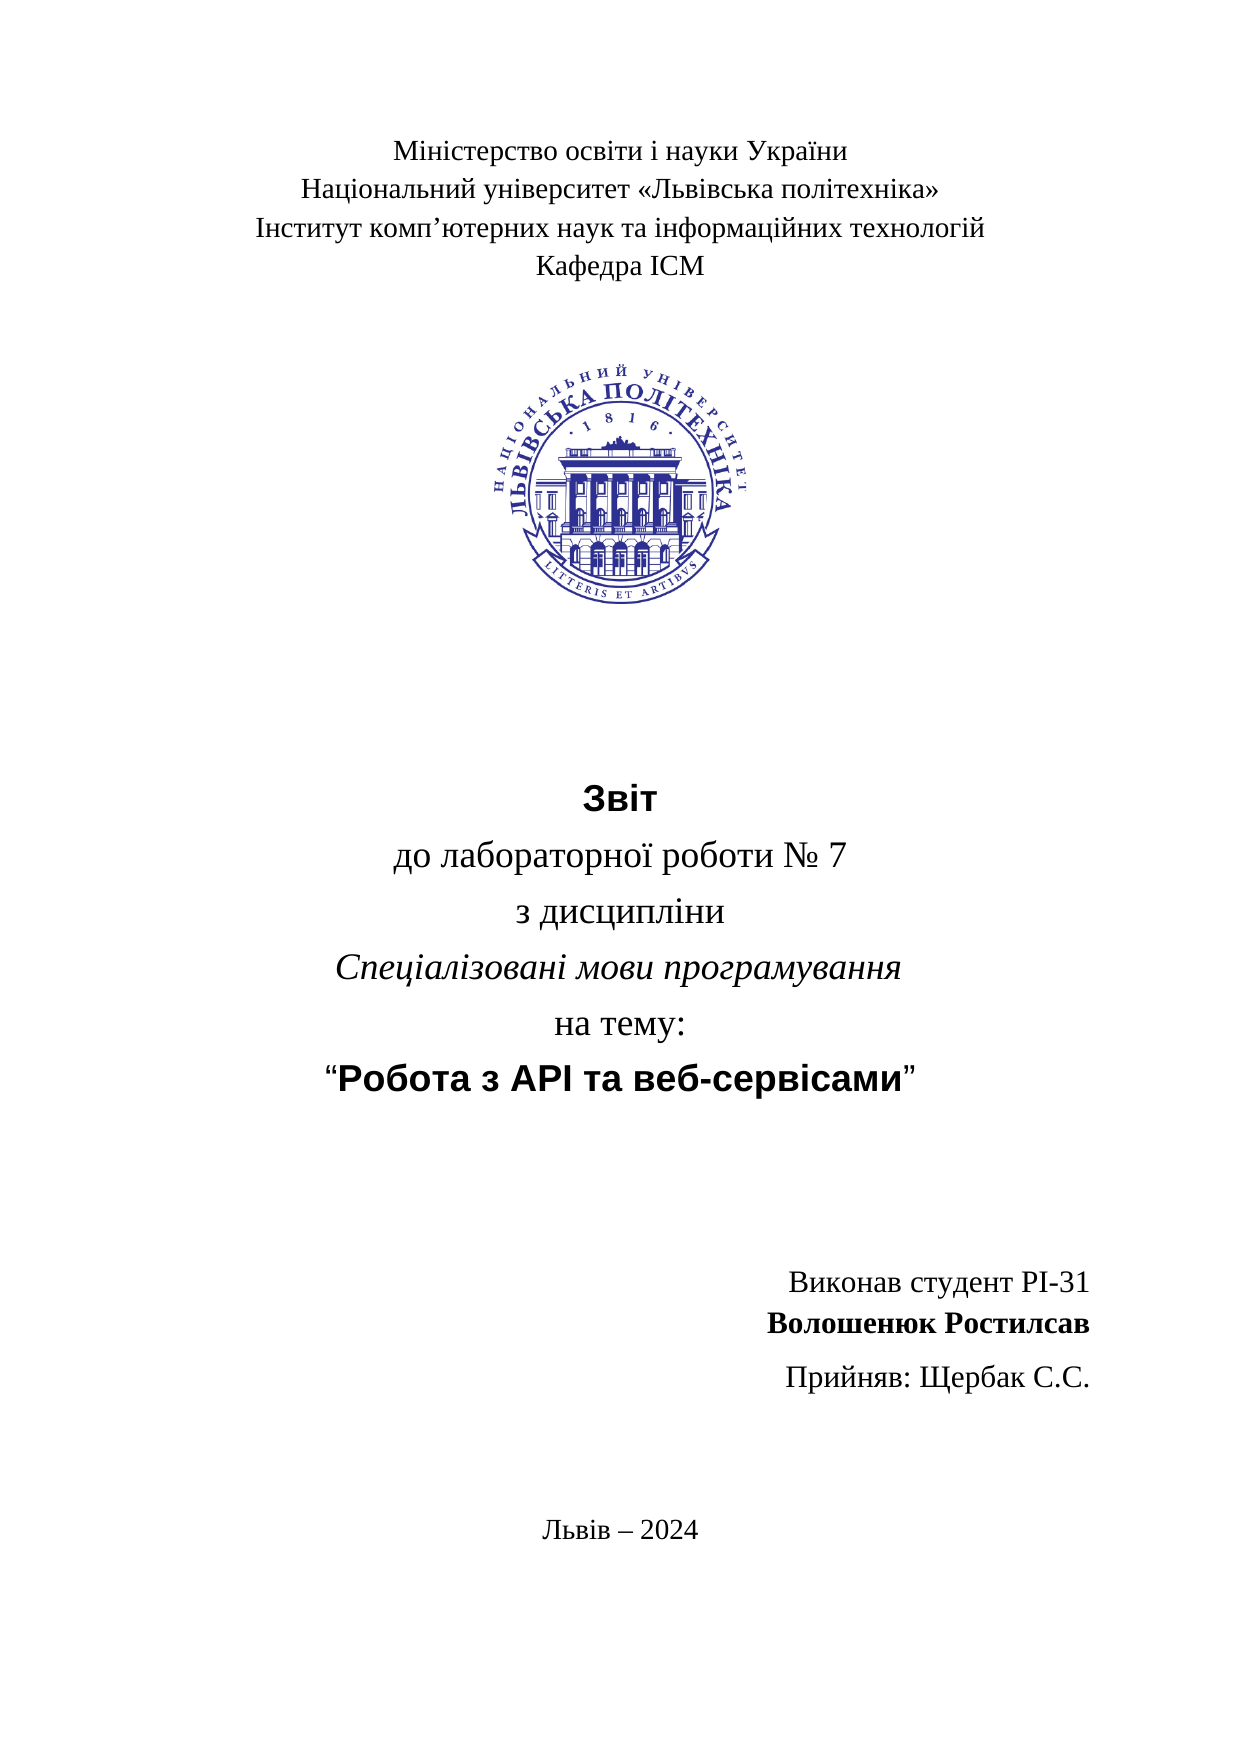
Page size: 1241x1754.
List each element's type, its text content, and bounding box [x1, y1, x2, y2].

text до лабораторної роботи № 7 [150, 832, 1090, 875]
text Виконав студент РІ-31 [150, 1263, 1090, 1299]
text Львів – 2024 [150, 1512, 1090, 1546]
text на тему: [150, 1000, 1090, 1043]
text ​Спеціалізовані мови програмування [150, 944, 1090, 987]
text Національний університет «Львівська політехніка» [150, 171, 1090, 205]
text Кафедра ІСМ [150, 248, 1090, 282]
text Звіт [150, 776, 1090, 819]
text Інститут комп’ютерних наук та інформаційних технологій [150, 210, 1090, 243]
text Міністерство освіти і науки України [150, 133, 1090, 166]
text Волошенюк Ростилсав [150, 1304, 1090, 1341]
text з дисципліни [150, 888, 1090, 931]
picture [494, 364, 747, 604]
text Прийняв: Щербак С.С. [150, 1358, 1090, 1394]
text “Робота з API та веб-сервісами” [150, 1056, 1090, 1099]
